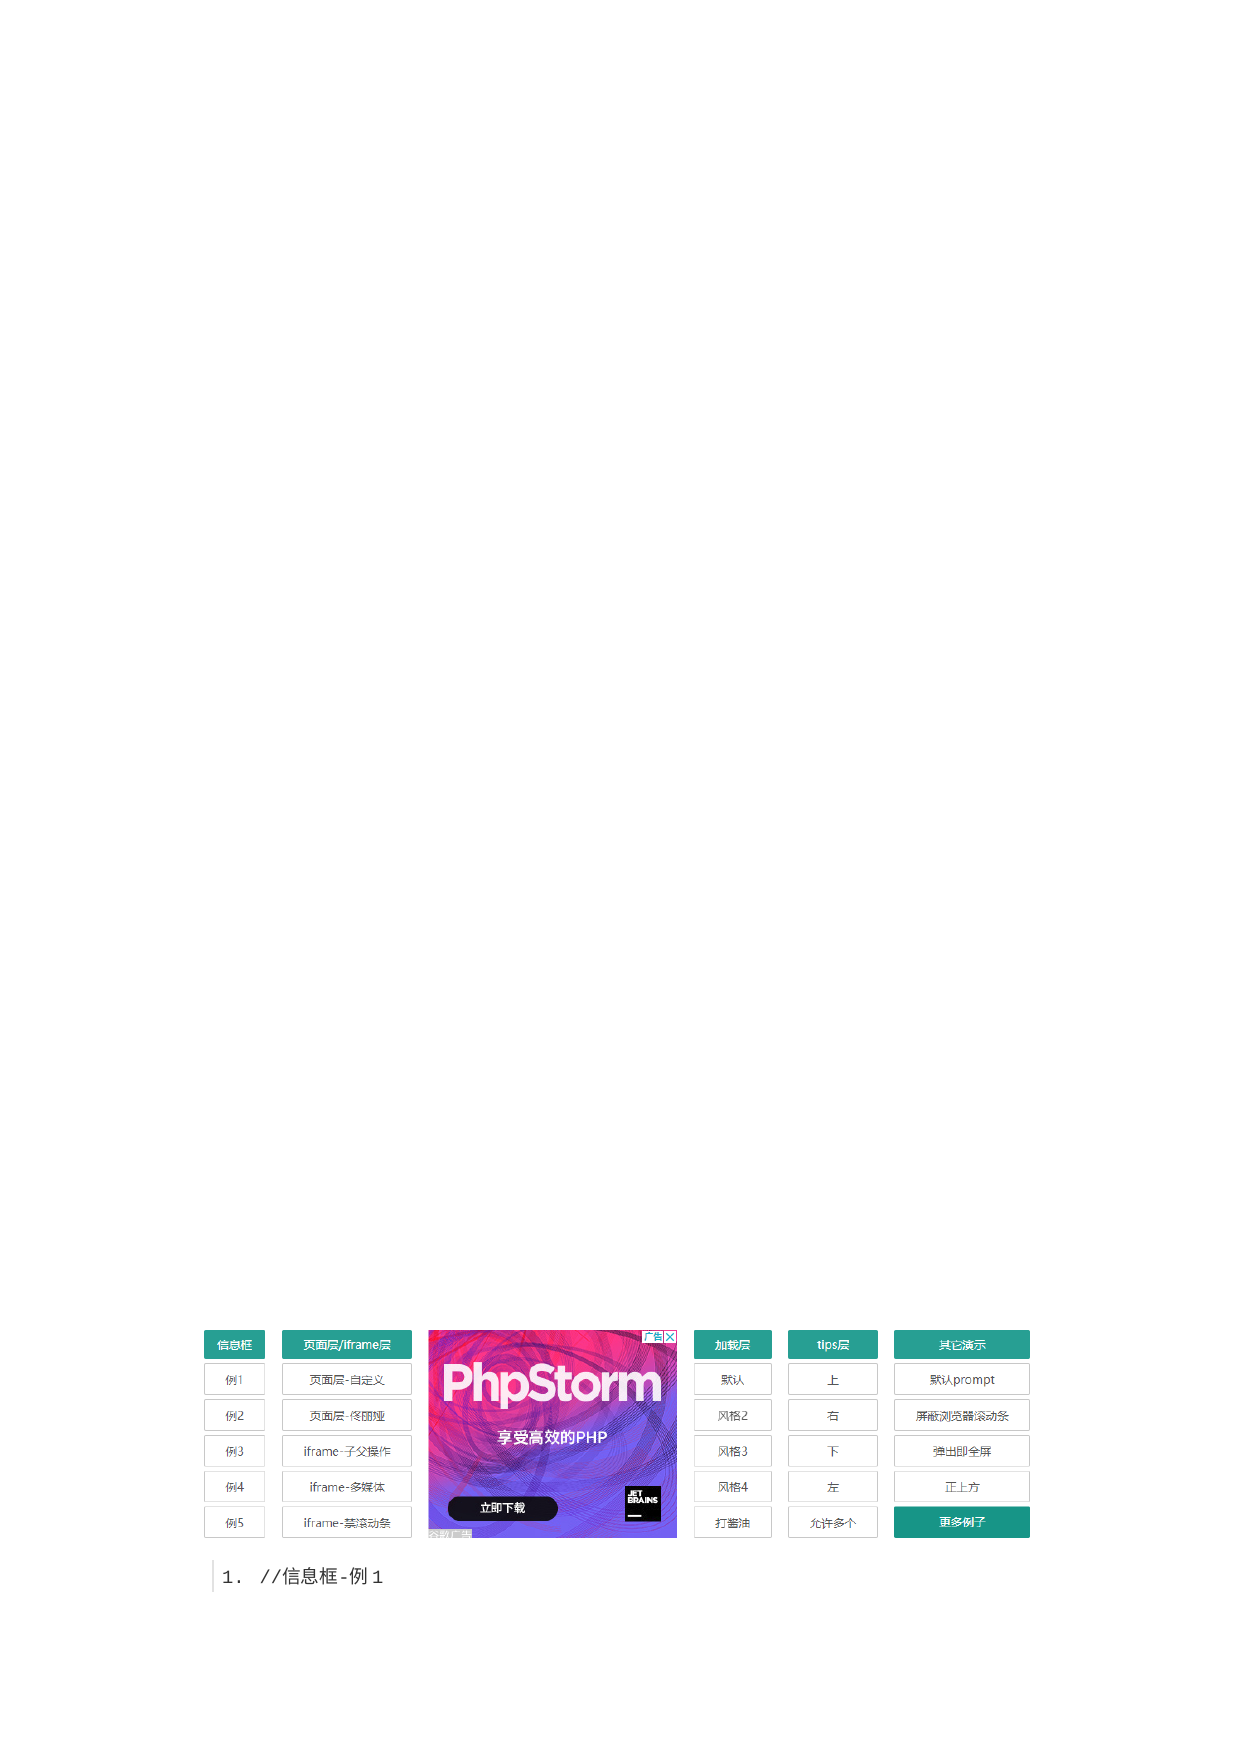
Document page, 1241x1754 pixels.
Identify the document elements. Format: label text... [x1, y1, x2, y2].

list //信息框-例1 [212, 1559, 1053, 1592]
picture [187, 1312, 1053, 1547]
